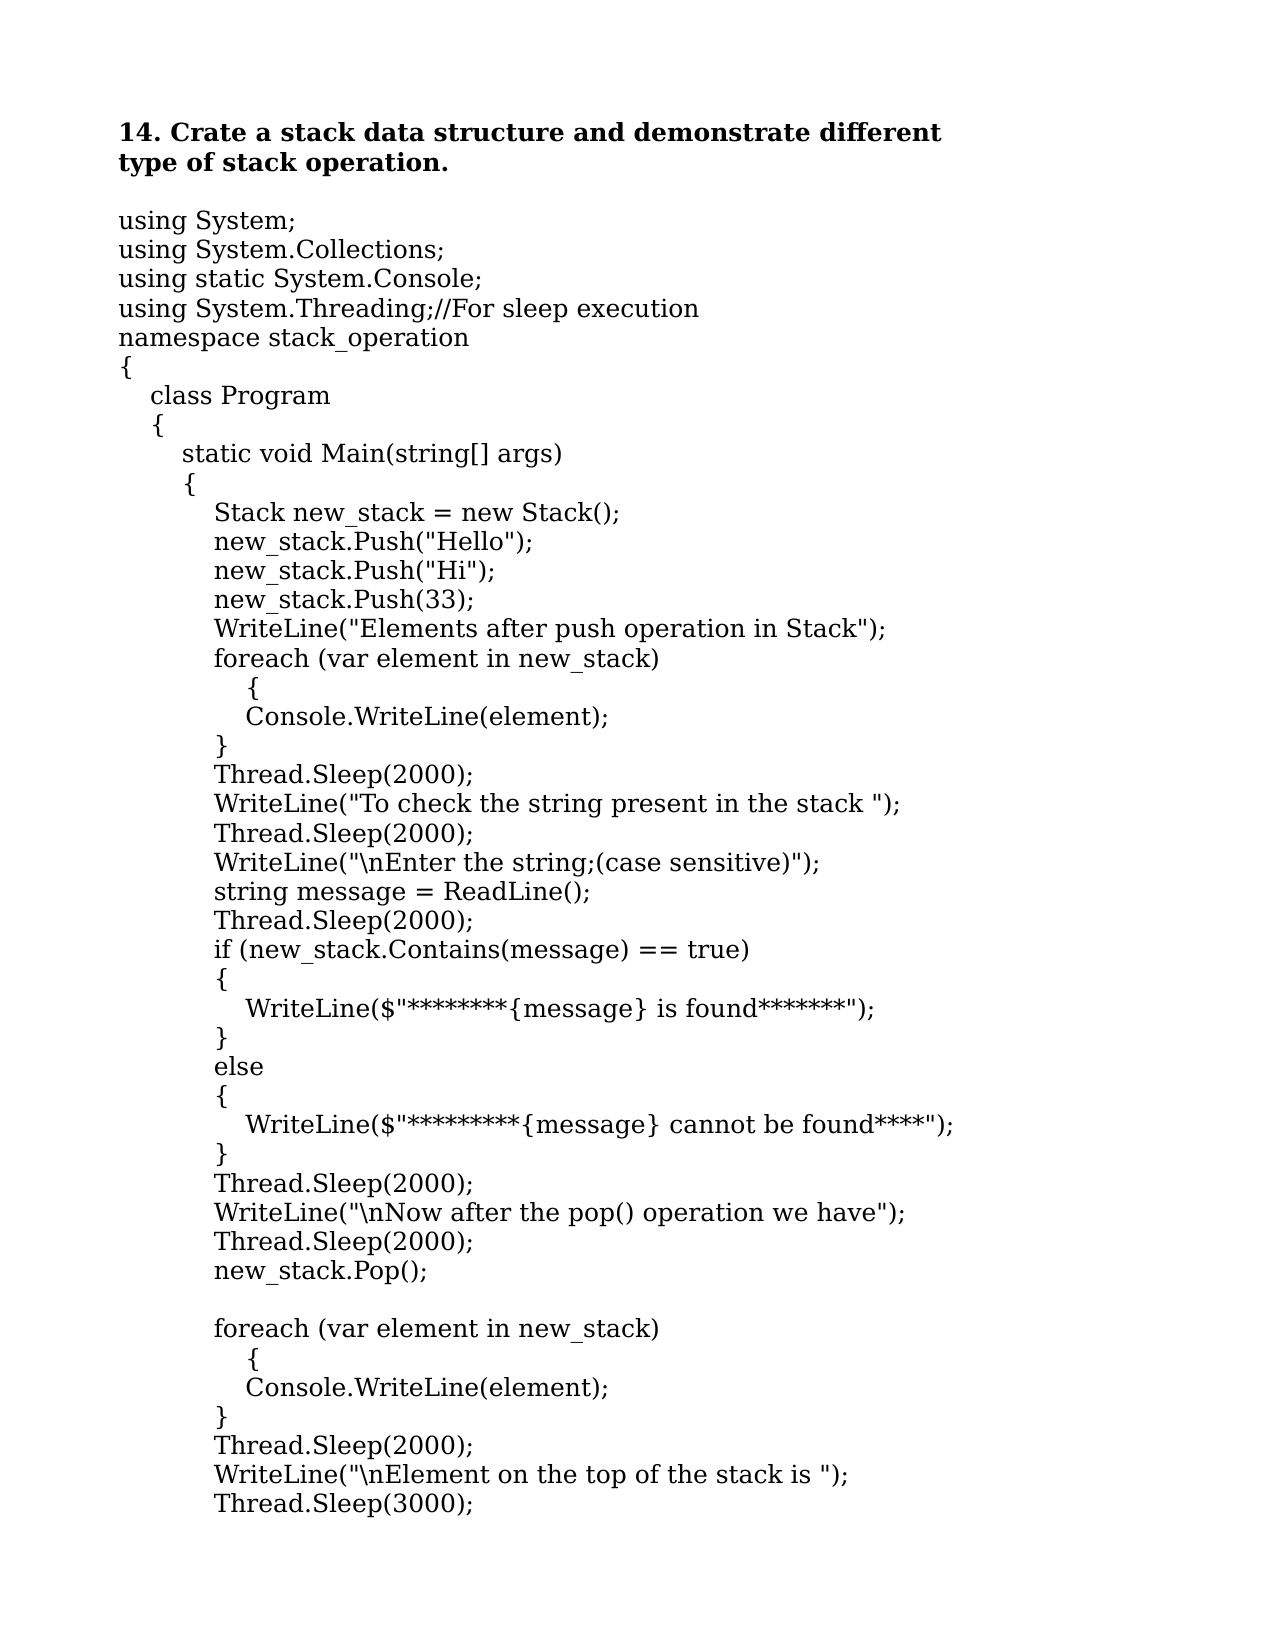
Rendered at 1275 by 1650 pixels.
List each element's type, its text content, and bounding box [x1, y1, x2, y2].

text { [118, 1081, 1157, 1110]
text foreach (var element in new_stack) [118, 644, 1157, 673]
text namespace stack_operation [118, 323, 1157, 352]
text Thread.Sleep(3000); [118, 1489, 1157, 1519]
text } [118, 731, 1157, 760]
text } [118, 1023, 1157, 1052]
text using System.Collections; [118, 235, 1157, 264]
text WriteLine("Elements after push operation in Stack"); [118, 614, 1157, 644]
text class Program [118, 381, 1157, 410]
text using System; [118, 206, 1157, 235]
text static void Main(string[] args) [118, 439, 1157, 469]
text { [118, 352, 1157, 381]
text { [118, 410, 1157, 439]
text Thread.Sleep(2000); [118, 760, 1157, 789]
text { [118, 1344, 1157, 1373]
text else [118, 1052, 1157, 1081]
text using System.Threading;//For sleep execution [118, 294, 1157, 323]
text WriteLine("\nEnter the string;(case sensitive)"); [118, 848, 1157, 877]
text using static System.Console; [118, 264, 1157, 294]
text Thread.Sleep(2000); [118, 1169, 1157, 1198]
text Thread.Sleep(2000); [118, 1431, 1157, 1460]
text new_stack.Push("Hello"); [118, 527, 1157, 556]
text WriteLine($"*********{message} cannot be found****"); [118, 1110, 1157, 1139]
text Stack new_stack = new Stack(); [118, 498, 1157, 527]
text if (new_stack.Contains(message) == true) [118, 935, 1157, 964]
text Thread.Sleep(2000); [118, 1227, 1157, 1256]
text new_stack.Push(33); [118, 585, 1157, 614]
text WriteLine($"********{message} is found*******"); [118, 994, 1157, 1023]
text new_stack.Pop(); [118, 1256, 1157, 1285]
text WriteLine("\nNow after the pop() operation we have"); [118, 1198, 1157, 1227]
text { [118, 964, 1157, 994]
text { [118, 469, 1157, 498]
text Console.WriteLine(element); [118, 702, 1157, 731]
text new_stack.Push("Hi"); [118, 556, 1157, 585]
text WriteLine("To check the string present in the stack "); [118, 789, 1157, 819]
text } [118, 1139, 1157, 1169]
text Console.WriteLine(element); [118, 1373, 1157, 1402]
text foreach (var element in new_stack) [118, 1314, 1157, 1344]
text WriteLine("\nElement on the top of the stack is "); [118, 1460, 1157, 1489]
text Thread.Sleep(2000); [118, 906, 1157, 935]
text { [118, 673, 1157, 702]
text 14. Crate a stack data structure and demonstrate different type of stack operation. [118, 118, 1157, 177]
text Thread.Sleep(2000); [118, 819, 1157, 848]
text string message = ReadLine(); [118, 877, 1157, 906]
text } [118, 1402, 1157, 1431]
